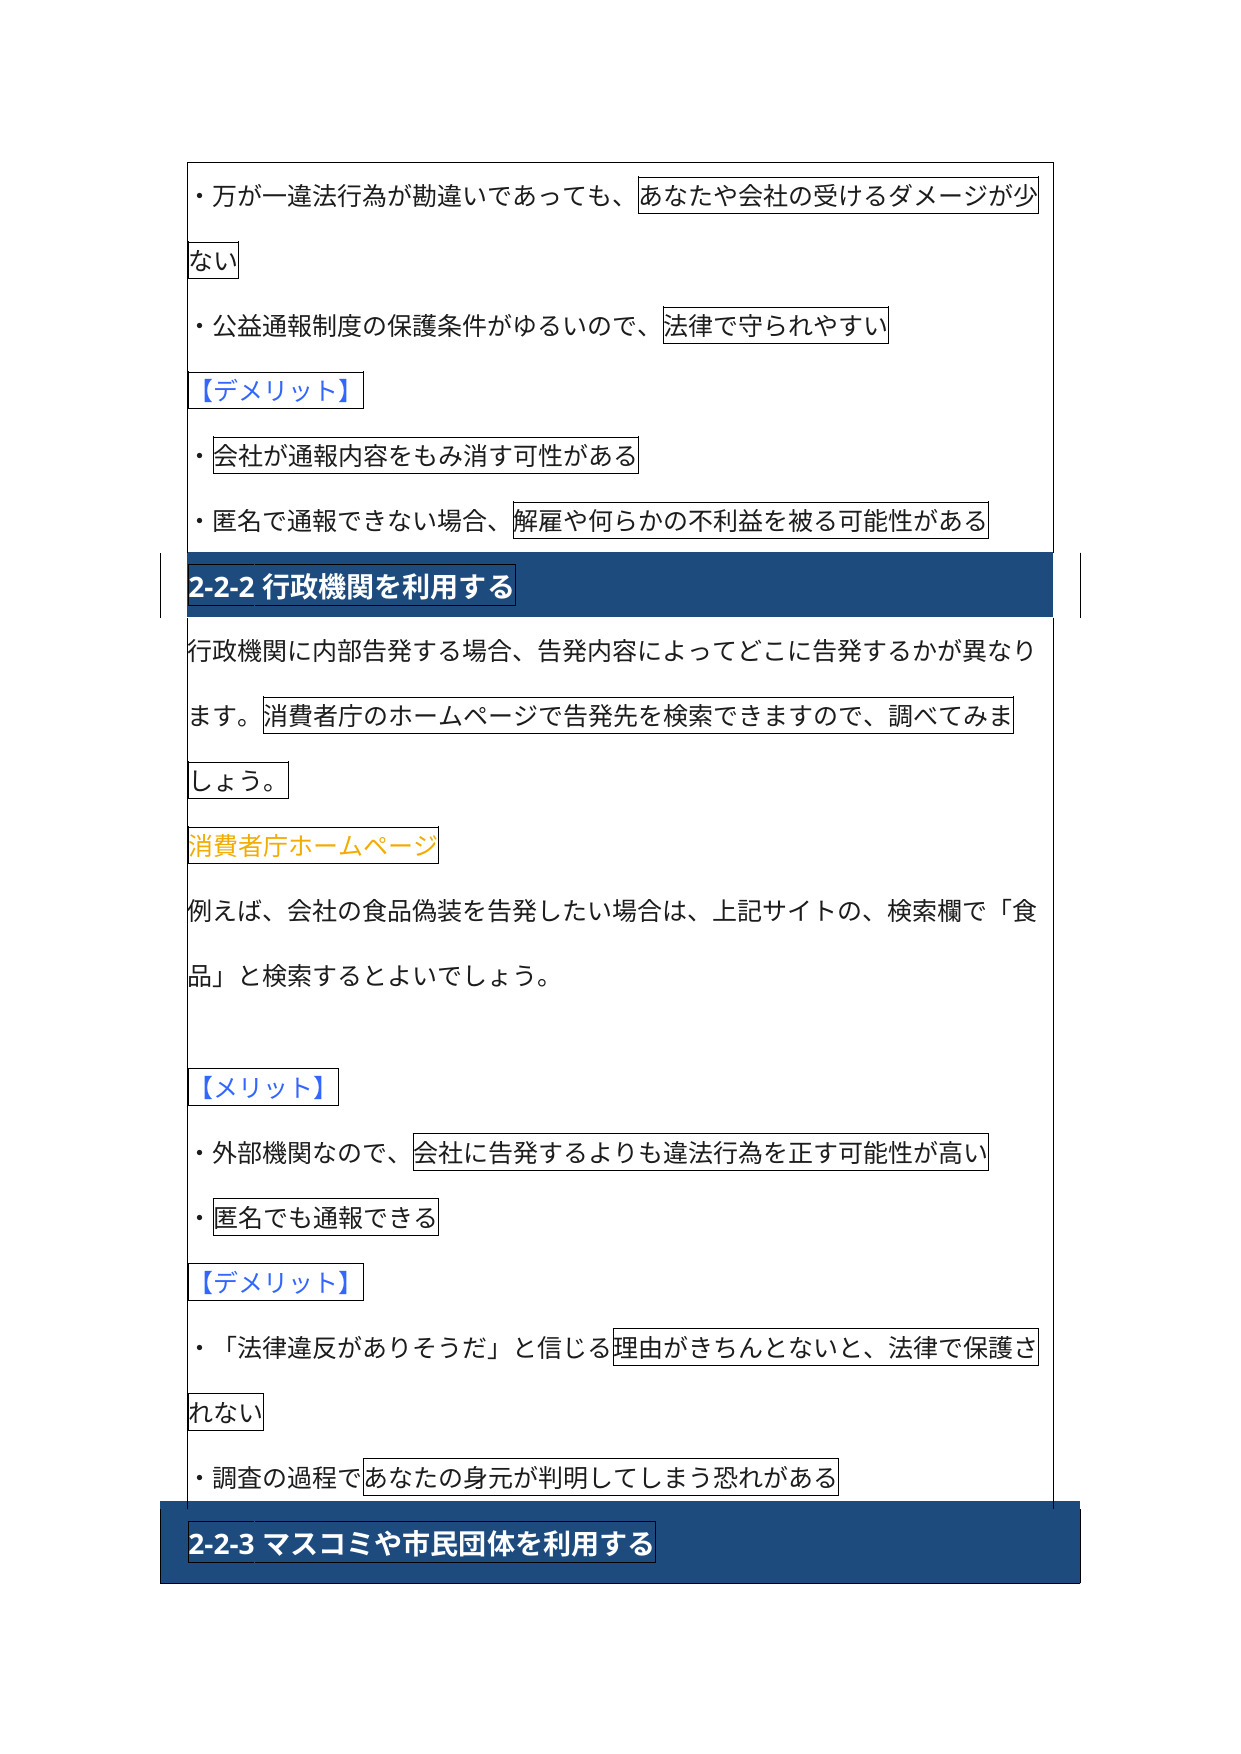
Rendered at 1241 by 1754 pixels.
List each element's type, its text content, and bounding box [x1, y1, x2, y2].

text 2-2-2 行政機関を利用する [187, 552, 1053, 617]
text ・公益通報制度の保護条件がゆるいので、法律で守られやすい [188, 292, 1053, 357]
text ・調査の過程であなたの身元が判明してしまう恐れがある [188, 1444, 1053, 1501]
text 【メリット】 [188, 1054, 1053, 1119]
text 【デメリット】 [188, 357, 1053, 422]
text ・匿名でも通報できる [188, 1184, 1053, 1249]
text ・万が一違法行為が勘違いであっても、あなたや会社の受けるダメージが少ない [188, 163, 1053, 292]
text 消費者庁ホームページ [188, 812, 1053, 877]
text ・「法律違反がありそうだ」と信じる理由がきちんとないと、法律で保護されない [188, 1314, 1053, 1444]
text 行政機関に内部告発する場合、告発内容によってどこに告発するかが異なります。消費者庁のホームページで告発先を検索できますので、調べてみましょう。 [187, 617, 1053, 812]
text ・会社が通報内容をもみ消す可性がある [188, 422, 1053, 487]
text 例えば、会社の食品偽装を告発したい場合は、上記サイトの、検索欄で「食品」と検索するとよいでしょう。 [188, 877, 1053, 1007]
text 【デメリット】 [188, 1249, 1053, 1314]
text ・外部機関なので、会社に告発するよりも違法行為を正す可能性が高い [188, 1119, 1053, 1184]
text 2-2-3 マスコミや市民団体を利用する [160, 1501, 1080, 1583]
text ・匿名で通報できない場合、解雇や何らかの不利益を被る可能性がある [188, 487, 1053, 552]
